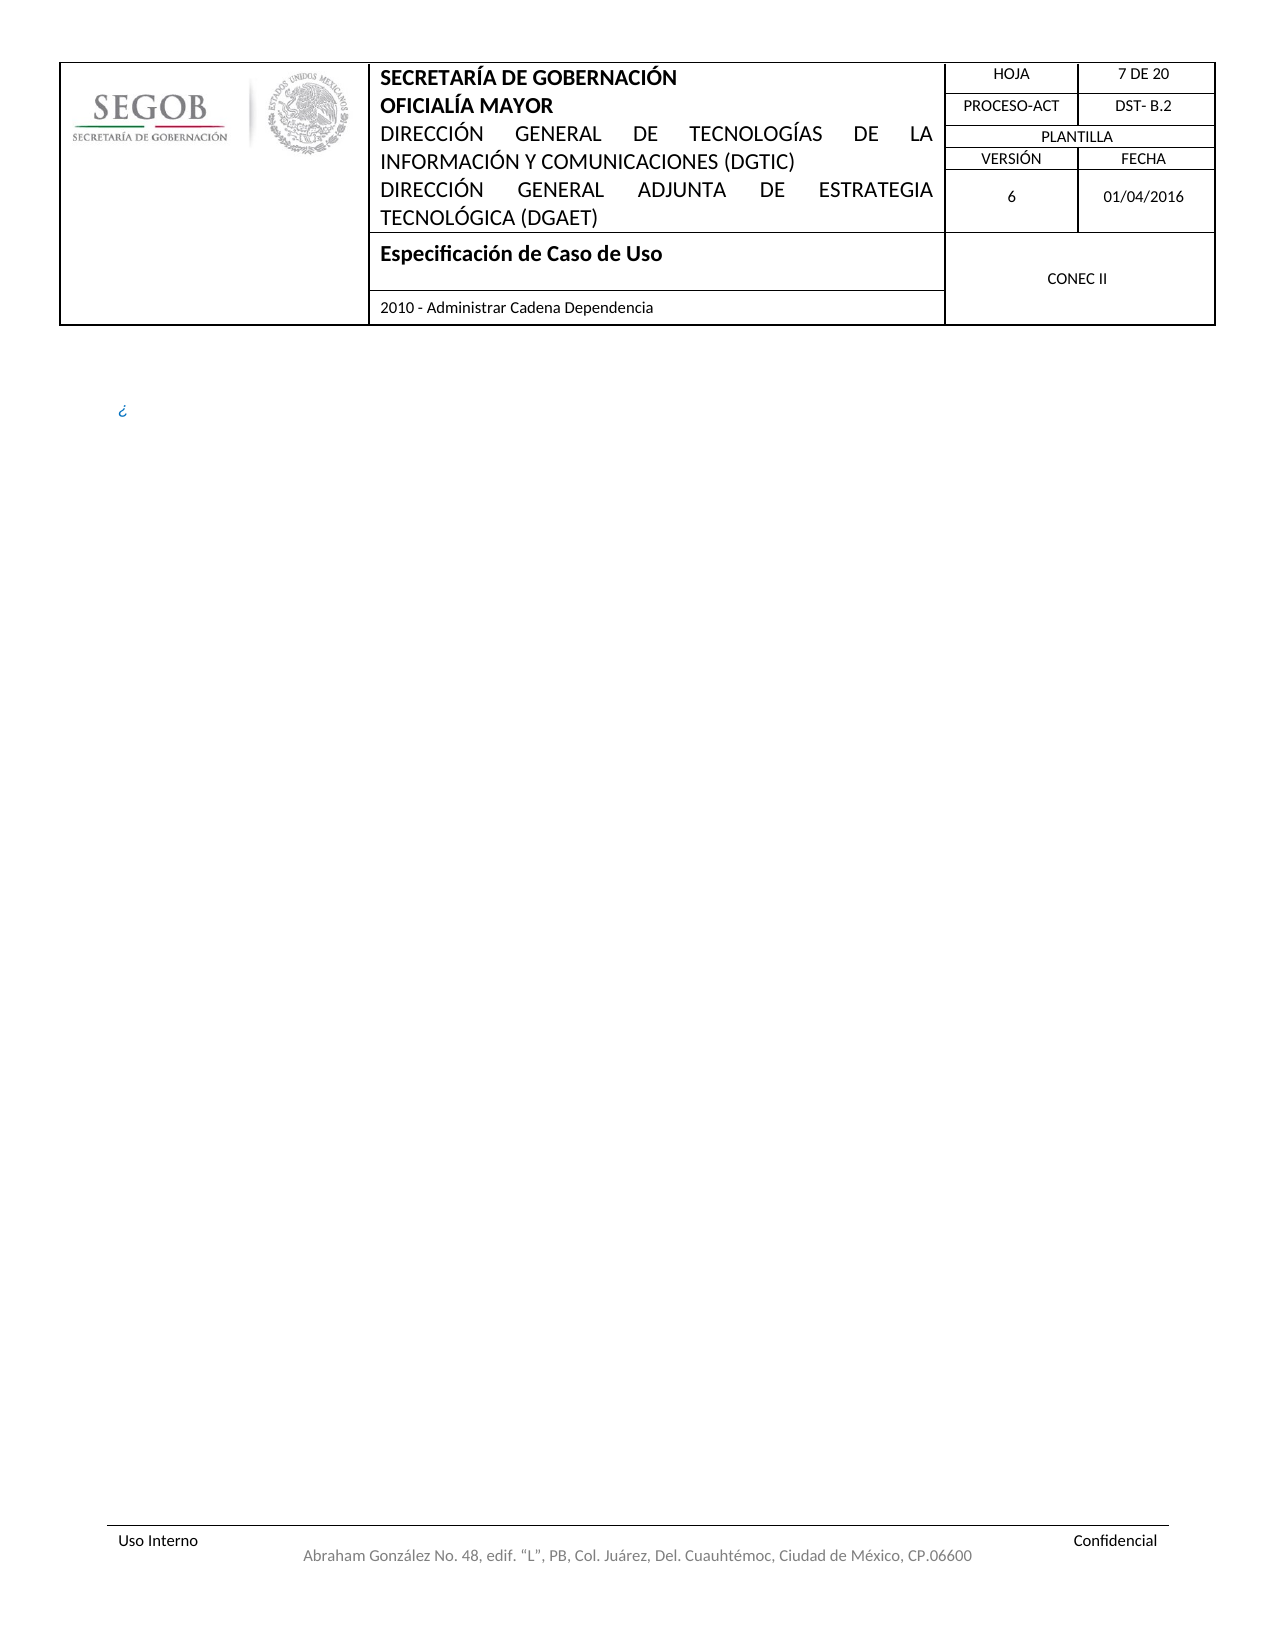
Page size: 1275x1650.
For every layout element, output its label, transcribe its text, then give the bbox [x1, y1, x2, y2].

picture [72, 71, 353, 175]
text ¿ [118, 399, 1157, 418]
